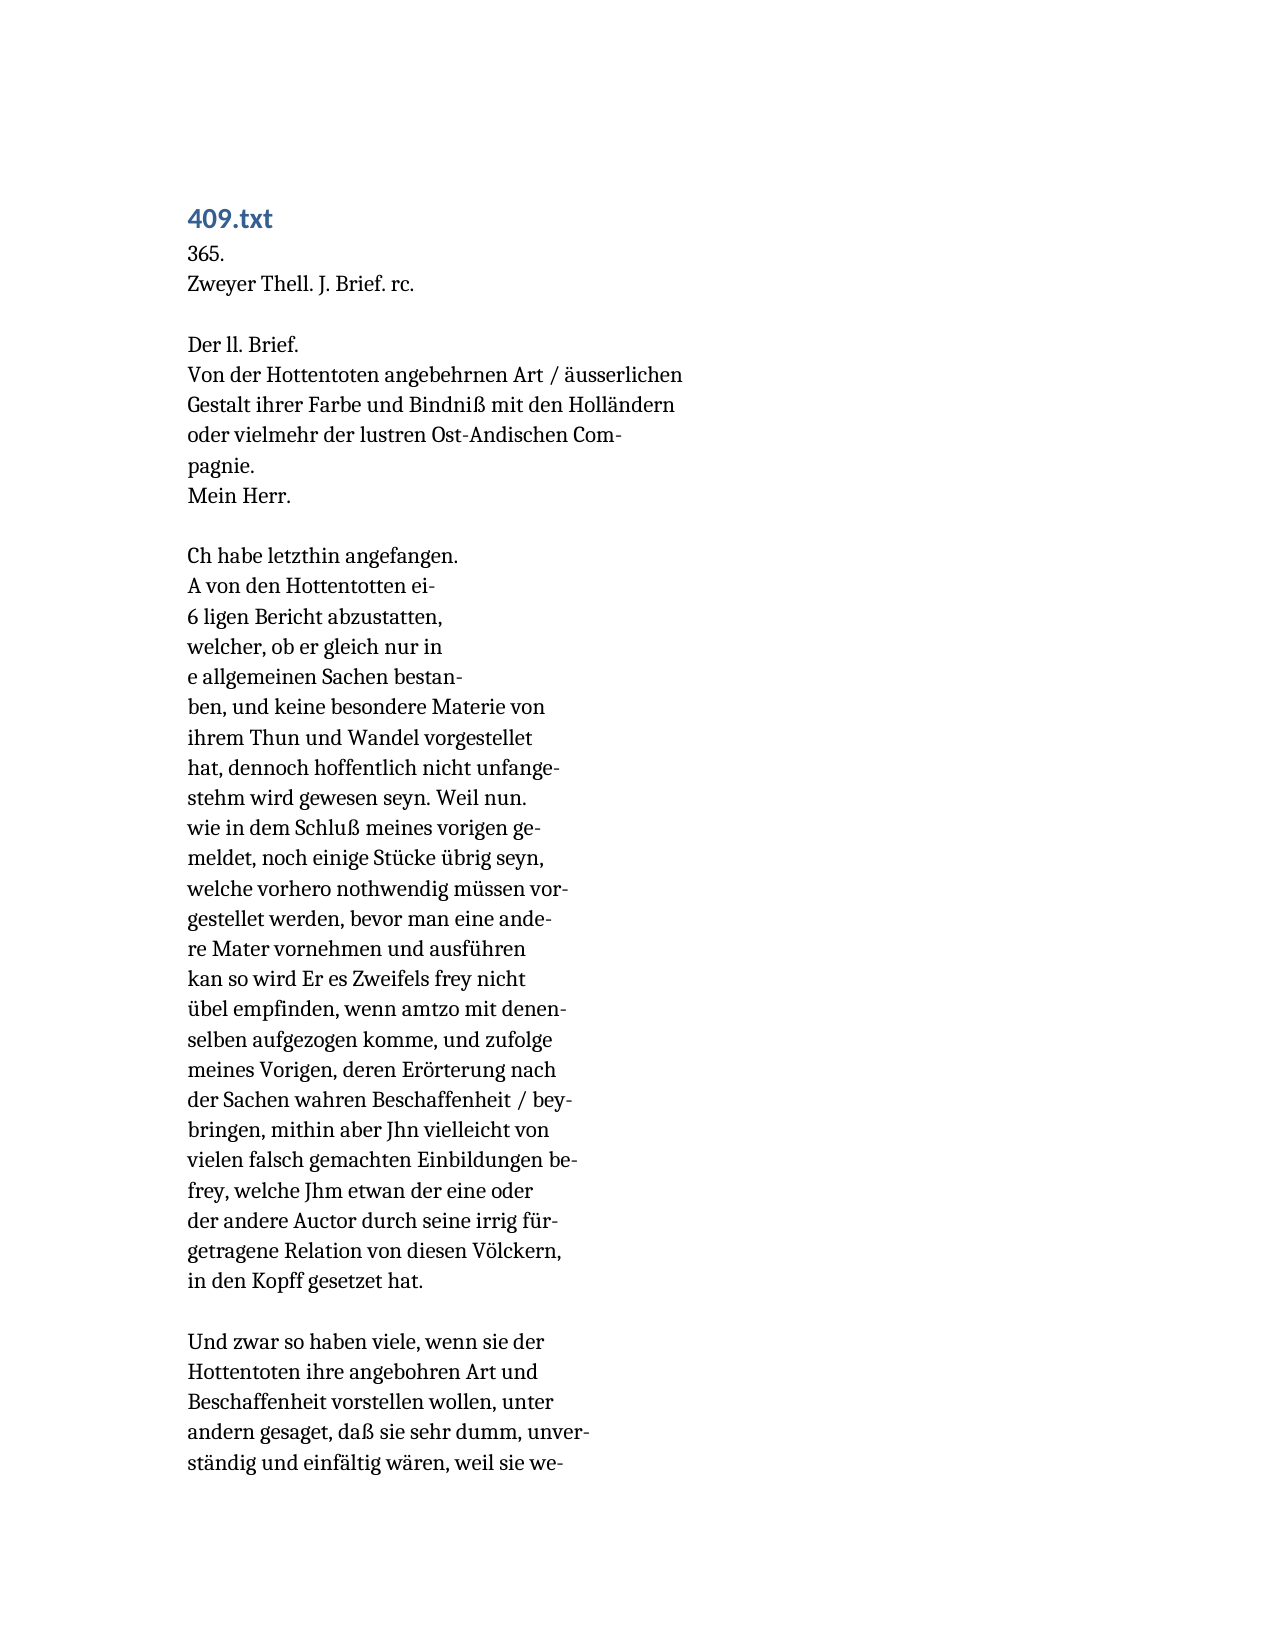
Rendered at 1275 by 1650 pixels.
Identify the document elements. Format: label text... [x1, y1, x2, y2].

subtitle 409.txt [187, 200, 1087, 236]
